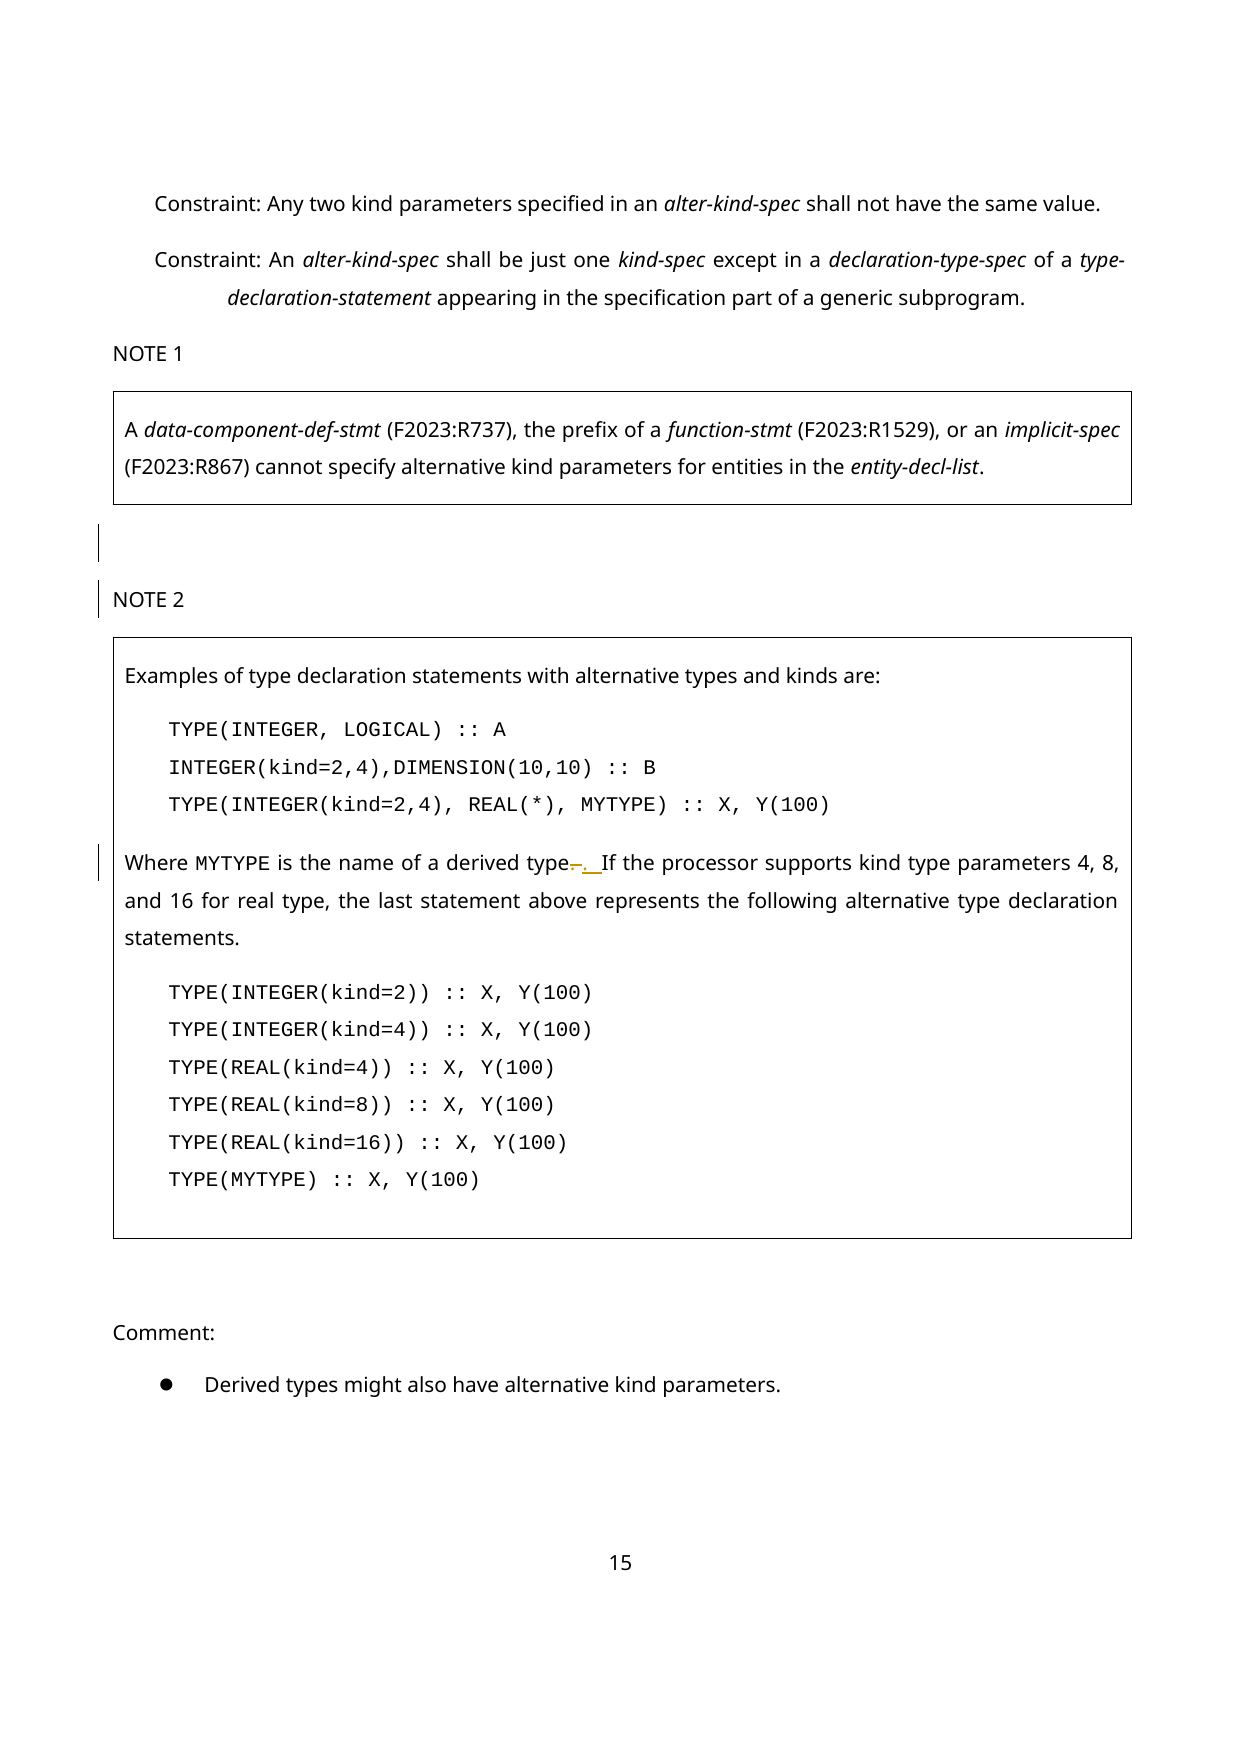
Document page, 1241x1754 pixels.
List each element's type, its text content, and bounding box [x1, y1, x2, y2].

text Constraint: An alter-kind-spec shall be just one kind-spec except in a declaration-type-spec of a type-declaration-statement appearing in the specification part of a generic subprogram. [154, 241, 1128, 316]
text Constraint: Any two kind parameters specified in an alter-kind-spec shall not have the same value. [154, 184, 1128, 222]
table_header Examples of type declaration statements with alternative types and kinds are: TYPE(INTEGER, LOGICAL) :: A INTEGER(kind=2,4),DIMENSION(10,10) :: B TYPE(INTEGER(kind=2,4), REAL(*), MYTYPE) :: X, Y(100) Where MYTYPE is the name of a derived typeIf the processor supports kind type parameters 4, 8, and 16 for real type, the last statement above represents the following alternative type declaration statements. TYPE(INTEGER(kind=2)) :: X, Y(100) TYPE(INTEGER(kind=4)) :: X, Y(100) TYPE(REAL(kind=4)) :: X, Y(100) TYPE(REAL(kind=8)) :: X, Y(100) TYPE(REAL(kind=16)) :: X, Y(100) TYPE(MYTYPE) :: X, Y(100) [114, 638, 1131, 1238]
list Derived types might also have alternative kind parameters. [158, 1370, 1128, 1398]
table_header A data-component-def-stmt (F2023:R737), the prefix of a function-stmt (F2023:R1529), or an implicit-spec (F2023:R867) cannot specify alternative kind parameters for entities in the entity-decl-list. [114, 392, 1131, 504]
text NOTE 2 [112, 580, 1128, 618]
text NOTE 1 [112, 334, 1128, 372]
text Comment: [112, 1314, 1128, 1351]
